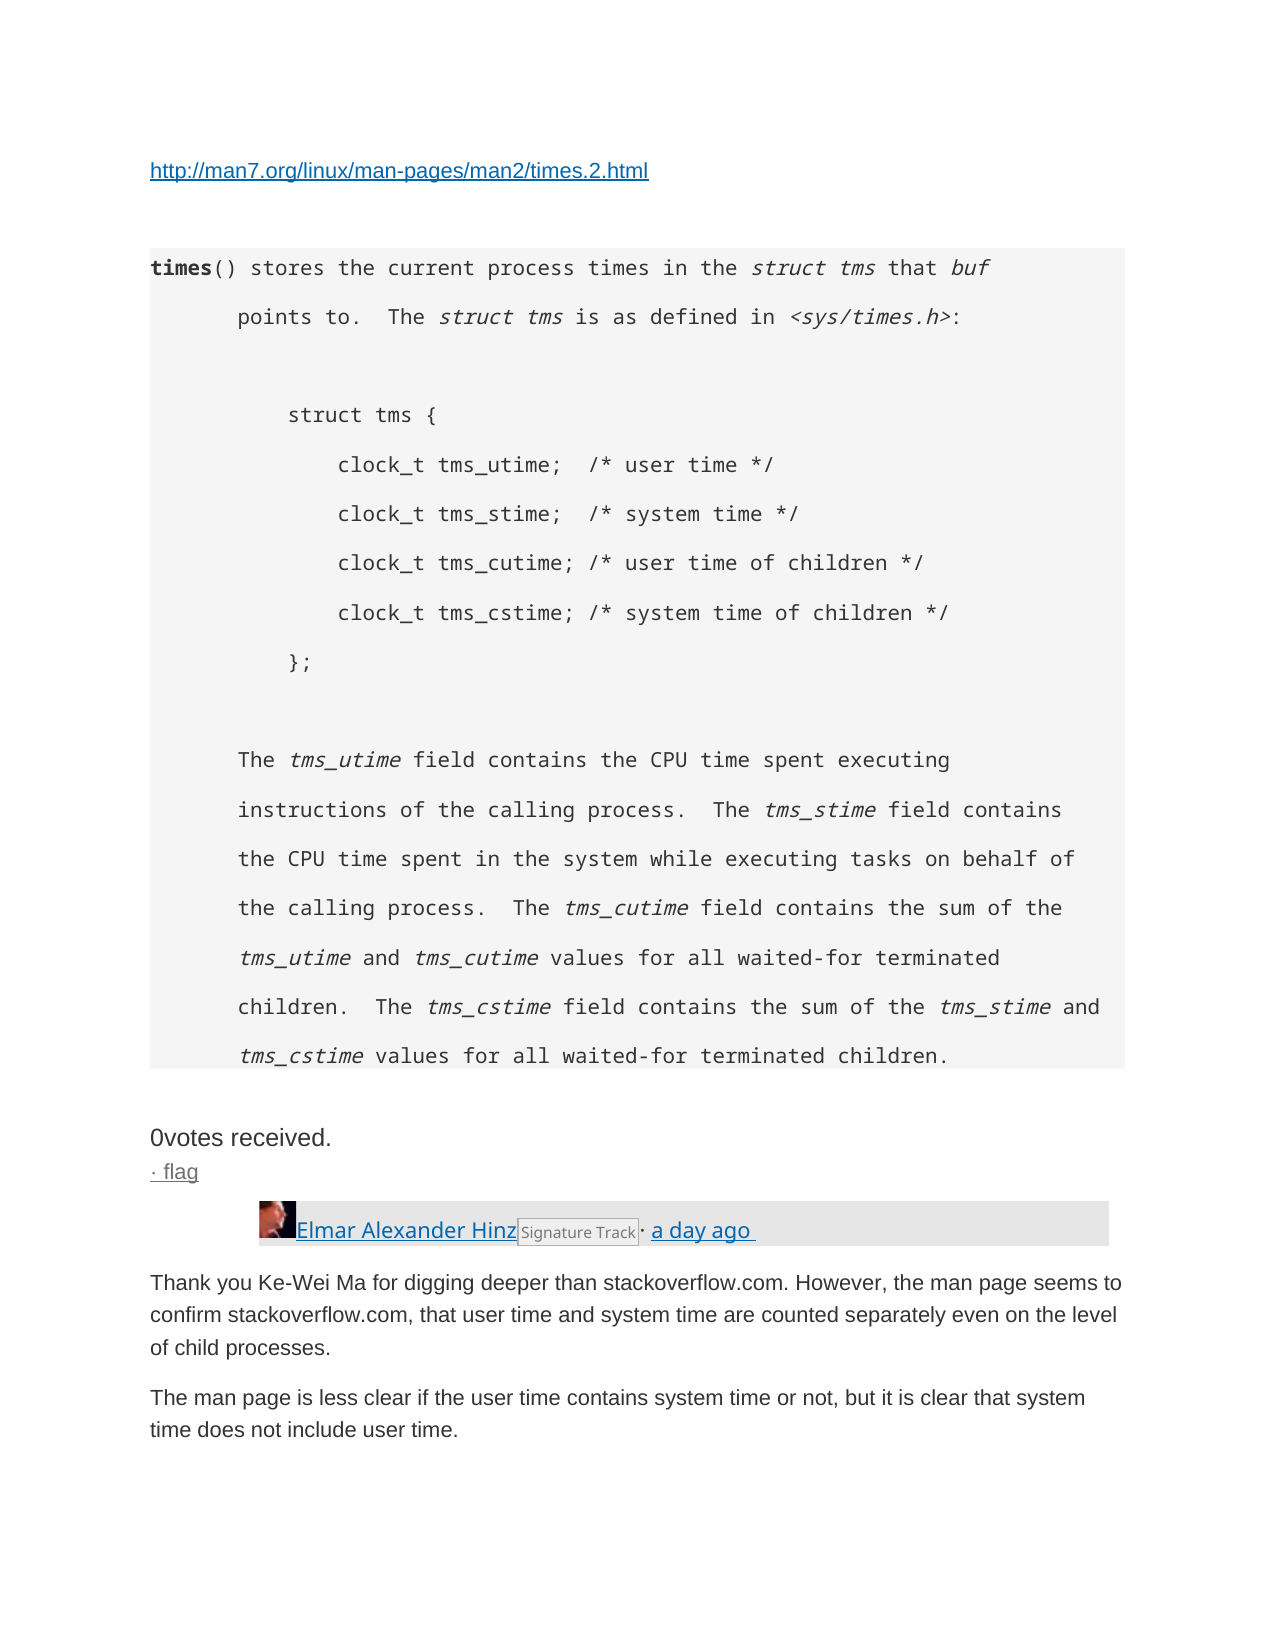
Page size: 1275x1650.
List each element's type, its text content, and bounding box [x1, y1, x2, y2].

text Thank you Ke-Wei Ma for digging deeper than stackoverflow.com. However, the man page seems to confirm stackoverflow.com, that user time and system time are counted separately even on the level of child processes. [150, 1262, 1125, 1360]
text The tms_utime field contains the CPU time spent executing [150, 741, 1125, 774]
text 0votes received. [150, 1119, 1125, 1152]
text clock_t tms_utime; /* user time */ [150, 446, 1125, 478]
text the CPU time spent in the system while executing tasks on behalf of [150, 840, 1125, 872]
text tms_utime and tms_cutime values for all waited-for terminated [150, 938, 1125, 971]
text clock_t tms_cutime; /* user time of children */ [150, 544, 1125, 577]
text Elmar Alexander HinzSignature Track· a day ago [259, 1201, 1109, 1246]
text clock_t tms_stime; /* system time */ [150, 495, 1125, 528]
picture [259, 1201, 297, 1238]
text · flag [150, 1152, 1125, 1184]
text }; [150, 643, 1125, 675]
text tms_cstime values for all waited-for terminated children. [150, 1037, 1125, 1069]
text times() stores the current process times in the struct tms that buf [150, 248, 1125, 281]
text the calling process. The tms_cutime field contains the sum of the [150, 889, 1125, 922]
text points to. The struct tms is as defined in <sys/times.h>: [150, 298, 1125, 331]
text The man page is less clear if the user time contains system time or not, but it is clear that system time does not include user time. [150, 1377, 1125, 1442]
text children. The tms_cstime field contains the sum of the tms_stime and [150, 987, 1125, 1020]
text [150, 150, 1125, 248]
text instructions of the calling process. The tms_stime field contains [150, 790, 1125, 823]
text clock_t tms_cstime; /* system time of children */ [150, 593, 1125, 626]
text struct tms { [150, 396, 1125, 429]
